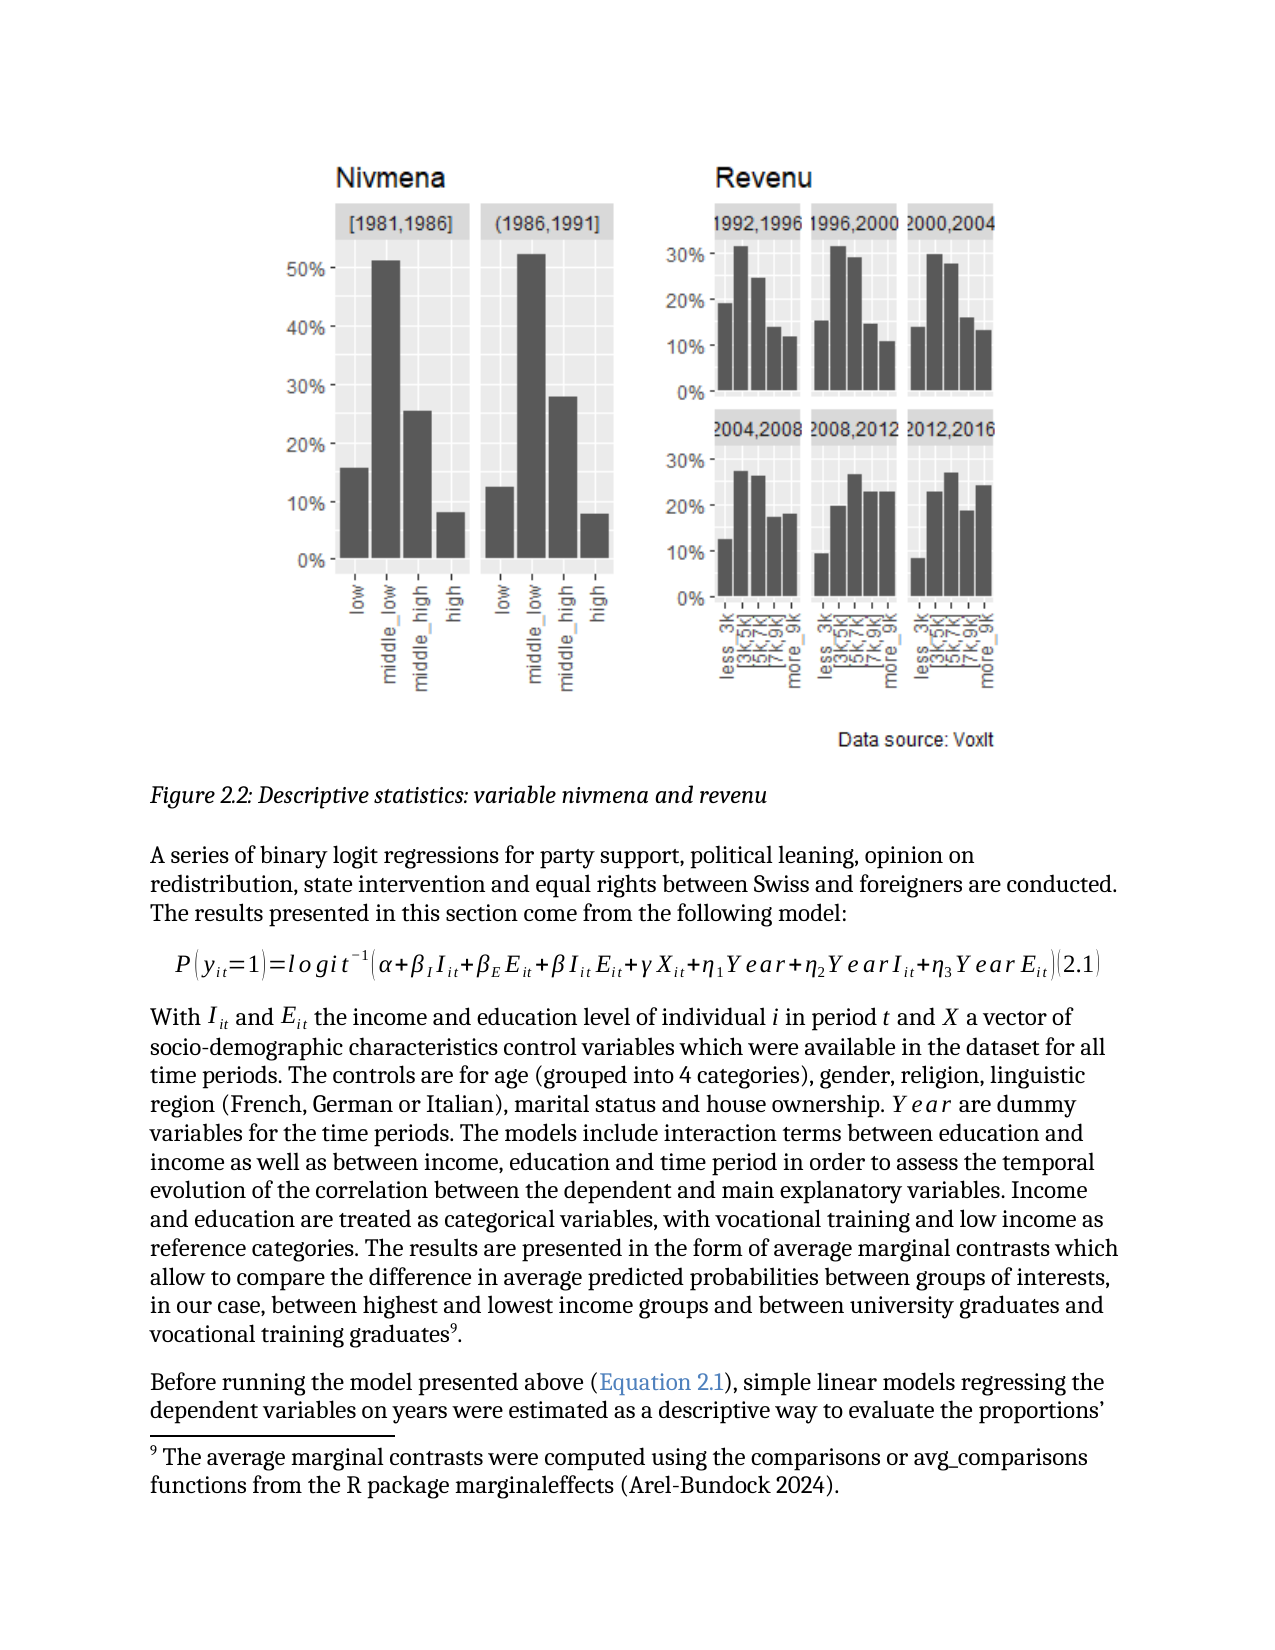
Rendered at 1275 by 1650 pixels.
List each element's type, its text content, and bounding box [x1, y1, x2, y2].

table_header Figure 2.2: Descriptive statistics: variable nivmena and revenu [139, 150, 1114, 822]
picture [247, 153, 1006, 761]
text A series of binary logit regressions for party support, political leaning, opinion on redistribution, state intervention and equal rights between Swiss and foreigners are conducted. The results presented in this section come from the following model: [150, 841, 1125, 927]
